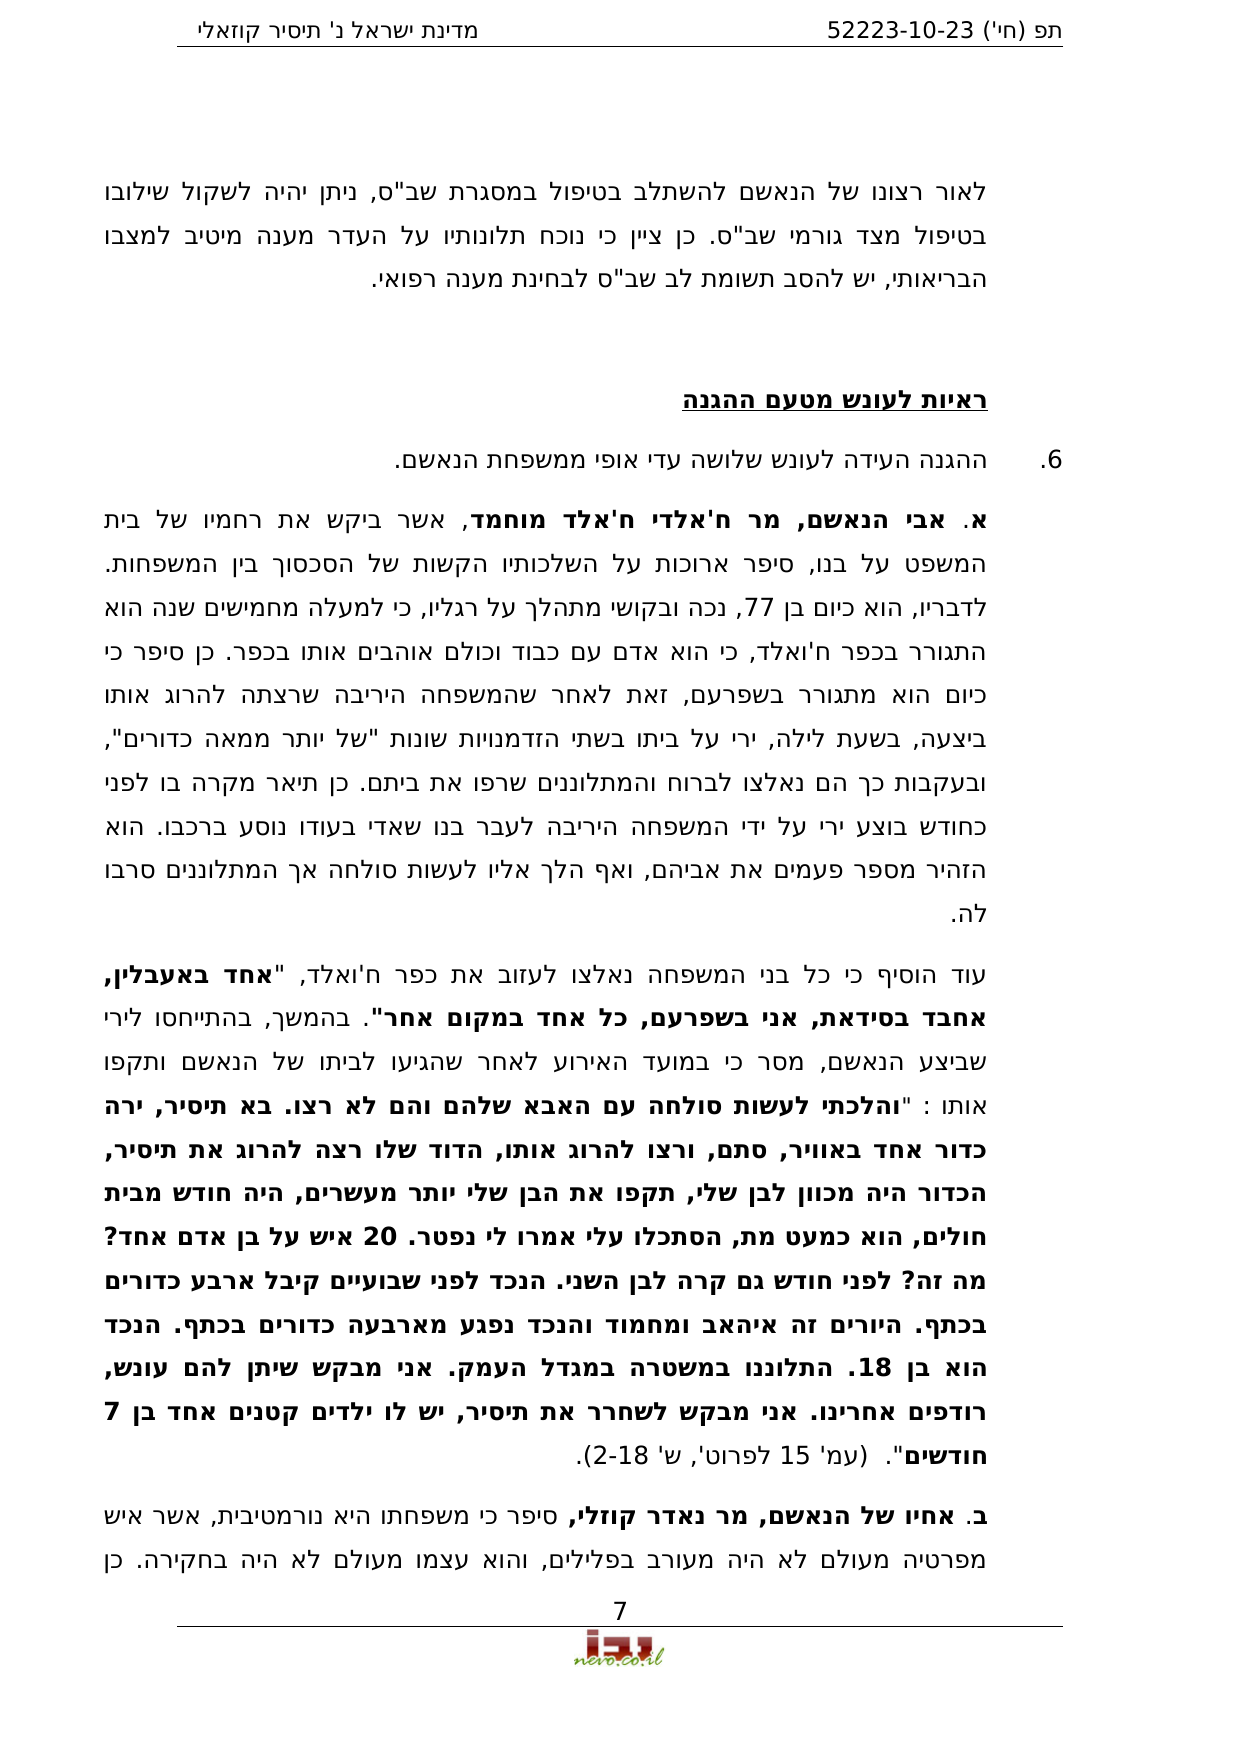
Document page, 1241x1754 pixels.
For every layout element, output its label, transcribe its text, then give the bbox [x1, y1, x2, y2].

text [103, 1502, 988, 1574]
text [103, 177, 988, 294]
text ראיות לעונש מטעם ההגנה [103, 385, 988, 414]
picture [574, 1629, 666, 1667]
text א. אבי הנאשם, מר ח'אלדי ח'אלד מוחמד, אשר ביקש את רחמיו של בית המשפט על בנו, סיפר ארוכות על השלכותיו הקשות של הסכסוך בין המשפחות. לדבריו, הוא כיום בן 77, נכה ובקושי מתהלך על רגליו, כי למעלה מחמישים שנה הוא התגורר בכפר ח'ואלד, כי הוא אדם עם כבוד וכולם אוהבים אותו בכפר. כן סיפר כי כיום הוא מתגורר בשפרעם, זאת לאחר שהמשפחה היריבה שרצתה להרוג אותו ביצעה, בשעת לילה, ירי על ביתו בשתי הזדמנויות שונות "של יותר ממאה כדורים", ובעקבות כך הם נאלצו לברוח והמתלוננים שרפו את ביתם. כן תיאר מקרה בו לפני כחודש בוצע ירי על ידי המשפחה היריבה לעבר בנו שאדי בעודו נוסע ברכבו. הוא הזהיר מספר פעמים את אביהם, ואף הלך אליו לעשות סולחה אך המתלוננים סרבו לה. [103, 506, 988, 929]
text עוד הוסיף כי כל בני המשפחה נאלצו לעזוב את כפר ח'ואלד, "אחד באעבלין, אחבד בסידאת, אני בשפרעם, כל אחד במקום אחר". בהמשך, בהתייחסו לירי שביצע הנאשם, מסר כי במועד האירוע לאחר שהגיעו לביתו של הנאשם ותקפו אותו : "והלכתי לעשות סולחה עם האבא שלהם והם לא רצו. בא תיסיר, ירה כדור אחד באוויר, סתם, ורצו להרוג אותו, הדוד שלו רצה להרוג את תיסיר, הכדור היה מכוון לבן שלי, תקפו את הבן שלי יותר מעשרים, היה חודש מבית חולים, הוא כמעט מת, הסתכלו עלי אמרו לי נפטר. 20 איש על בן אדם אחד? מה זה? לפני חודש גם קרה לבן השני. הנכד לפני שבועיים קיבל ארבע כדורים בכתף. היורים זה איהאב ומחמוד והנכד נפגע מארבעה כדורים בכתף. הנכד הוא בן 18. התלוננו במשטרה במגדל העמק. אני מבקש שיתן להם עונש, רודפים אחרינו. אני מבקש לשחרר את תיסיר, יש לו ילדים קטנים אחד בן 7 חודשים". (עמ' 15 לפרוט', ש' 2-18). [103, 960, 988, 1470]
text 6. ההגנה העידה לעונש שלושה עדי אופי ממשפחת הנאשם. [103, 445, 1063, 474]
